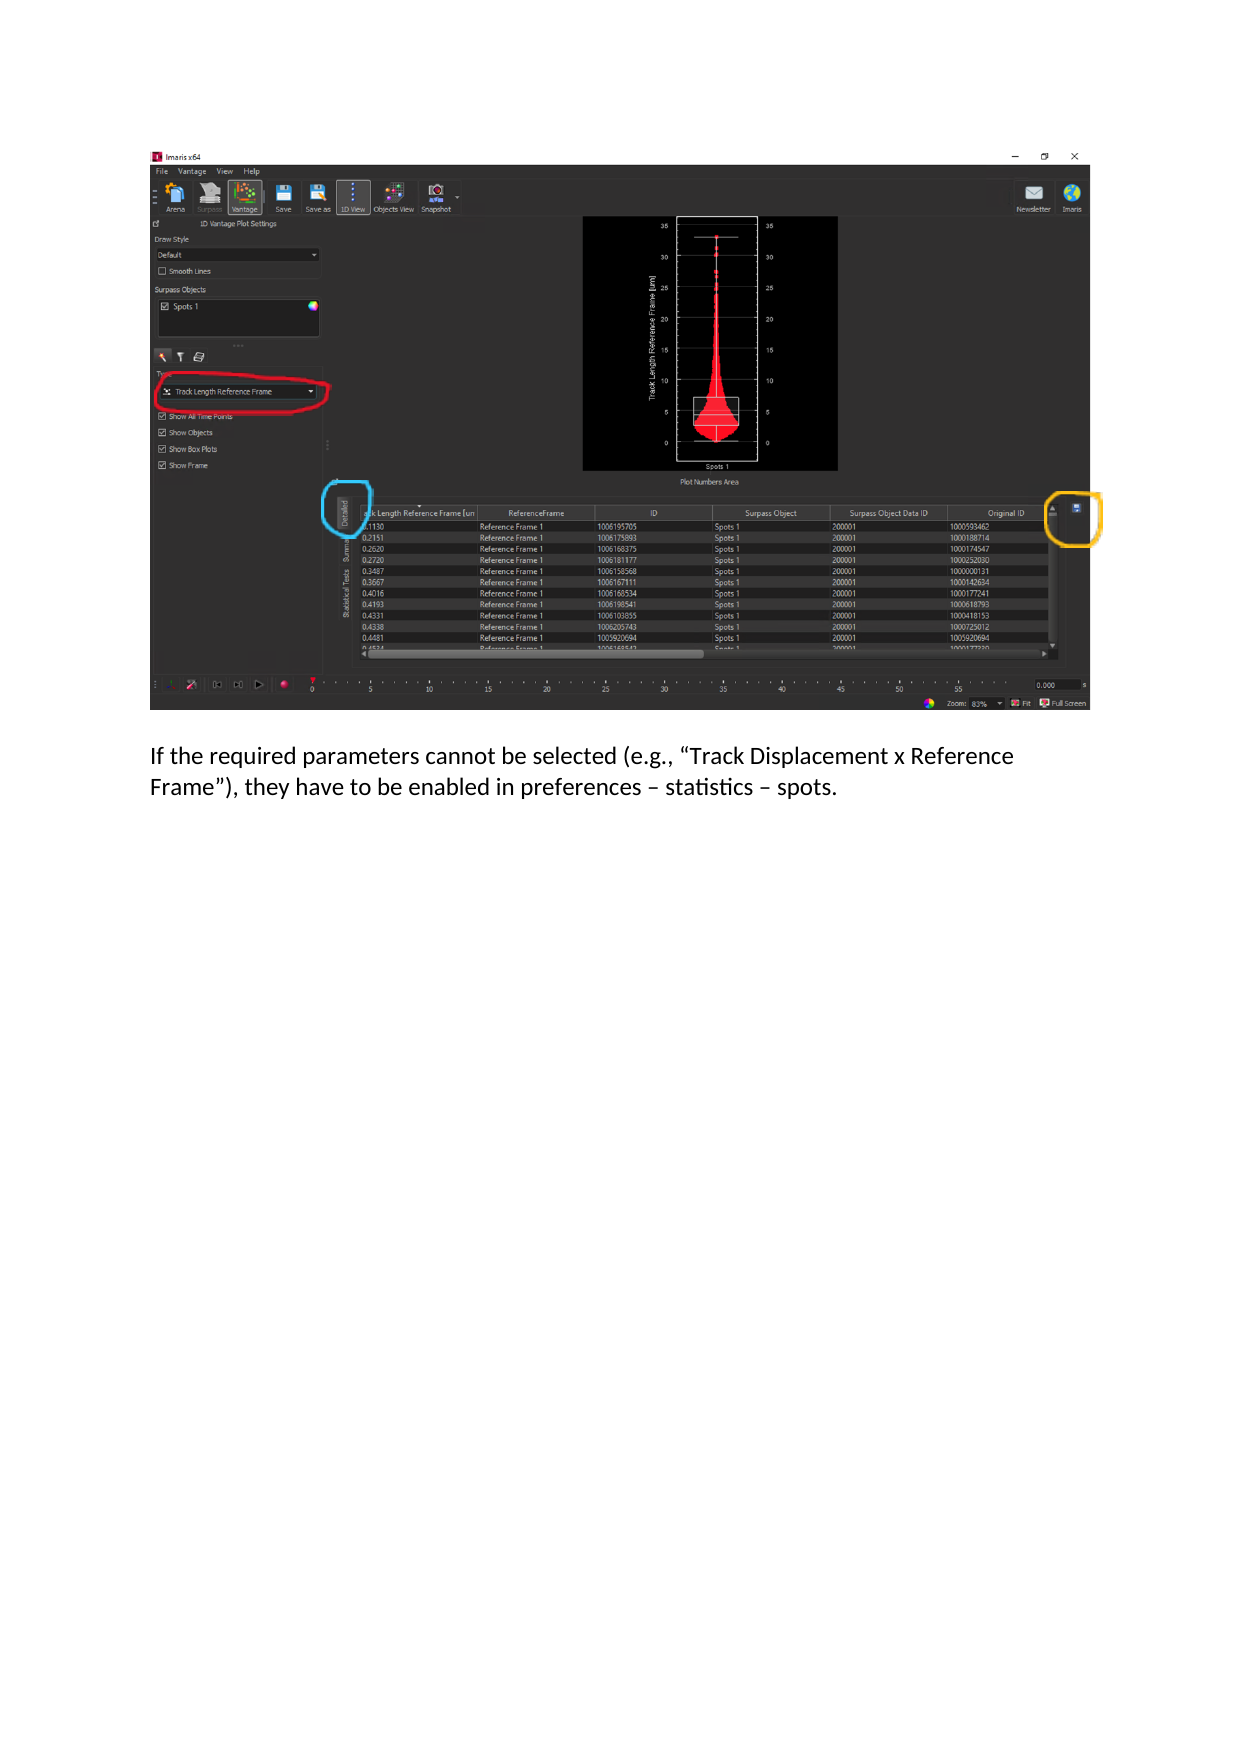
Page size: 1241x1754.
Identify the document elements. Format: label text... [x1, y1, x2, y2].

text If the required parameters cannot be selected (e.g., “Track Displacement x Reference Frame”), they have to be enabled in preferences – statistics – spots. [150, 740, 1090, 801]
picture [150, 150, 1103, 710]
